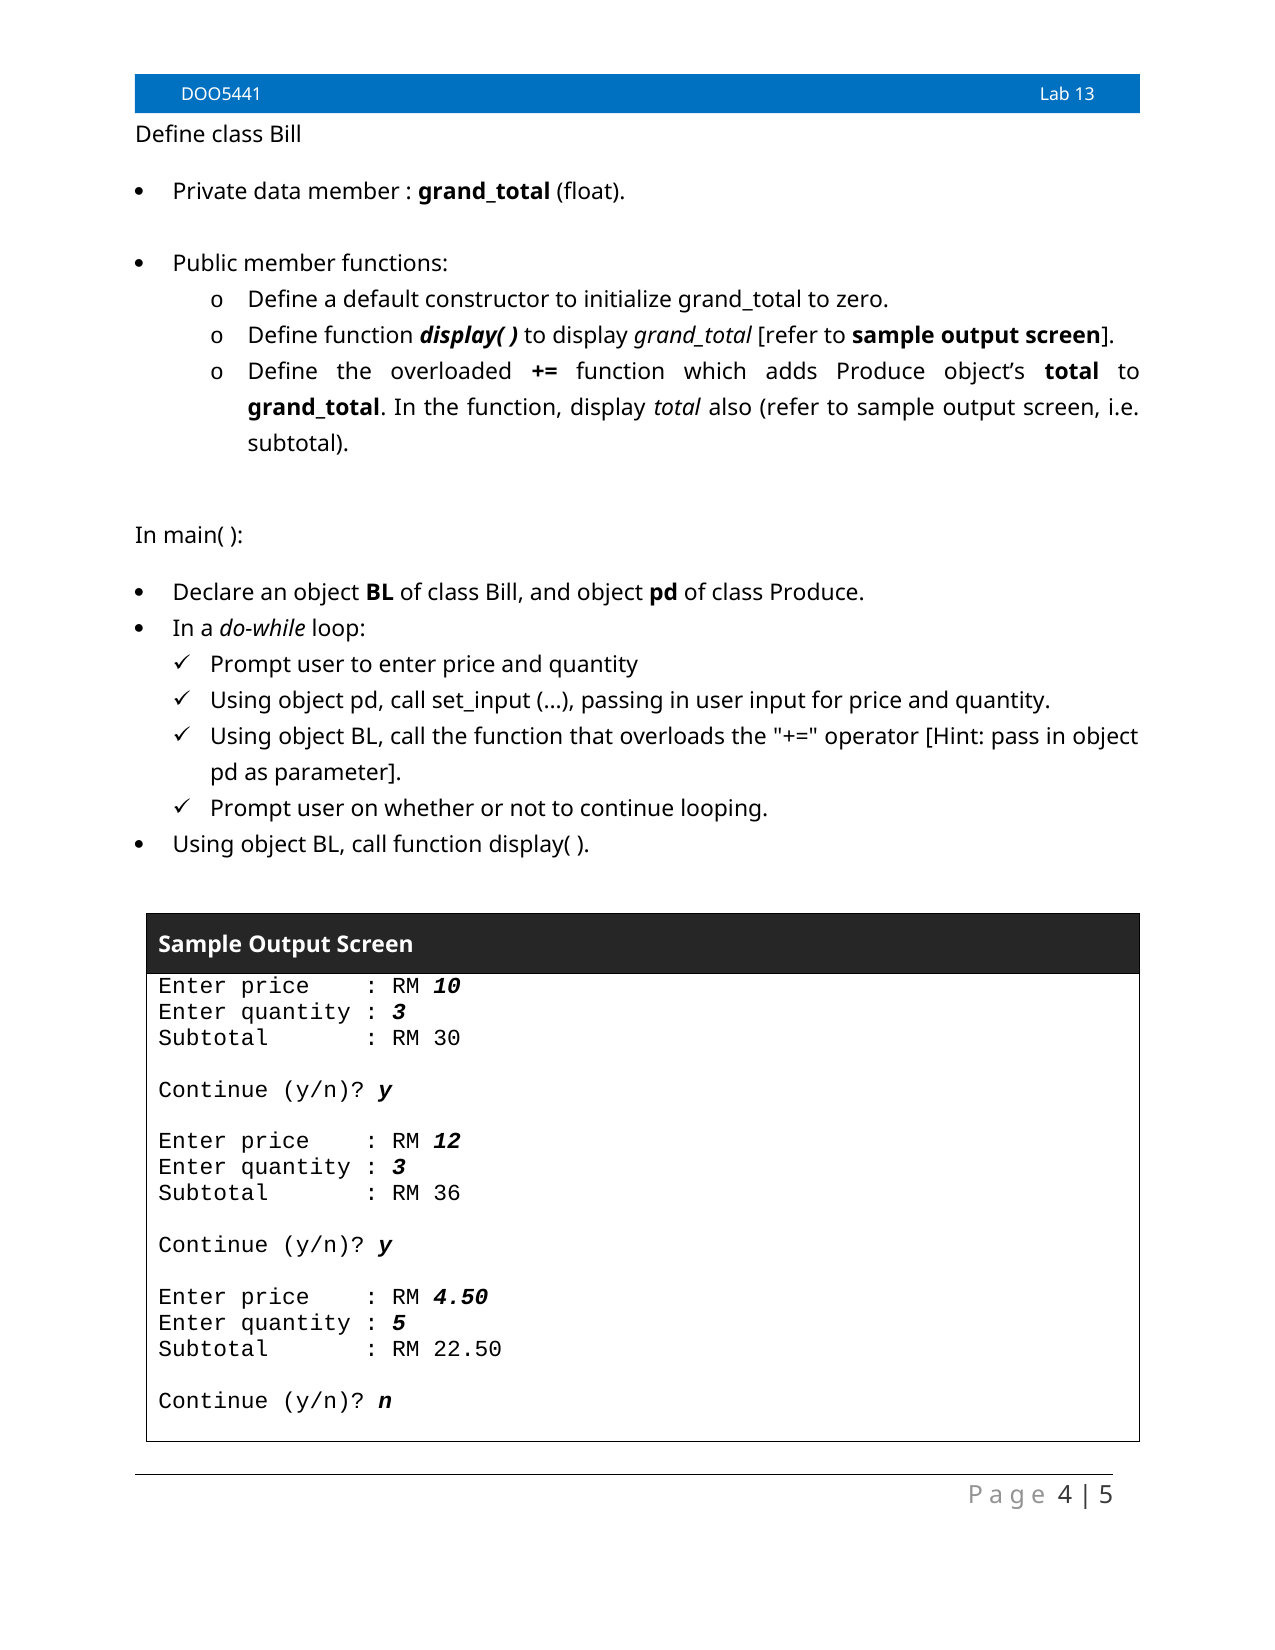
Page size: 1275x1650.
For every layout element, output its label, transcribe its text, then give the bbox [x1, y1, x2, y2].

table_header Sample Output Screen [147, 914, 1139, 973]
list Prompt user to enter price and quantity [172, 648, 1140, 679]
list Using object pd, call set_input (…), passing in user input for price and quantity. [172, 684, 1140, 715]
list In a do-while loop: [135, 612, 1140, 643]
text In main( ): [135, 519, 1140, 551]
list Define the overloaded += function which adds Produce object’s total to grand_total. In the function, display total also (refer to sample output screen, i.e. subtotal). [210, 354, 1140, 458]
list Using object BL, call the function that overloads the "+=" operator [Hint: pass in object pd as parameter]. [172, 720, 1140, 787]
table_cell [147, 974, 1139, 1441]
list Declare an object BL of class Bill, and object pd of class Produce. [135, 576, 1140, 607]
text Define class Bill [135, 114, 1140, 149]
list Private data member : grand_total (float). [135, 175, 1140, 206]
list Prompt user on whether or not to continue looping. [172, 792, 1140, 823]
list Define function display( ) to display grand_total [refer to sample output screen]. [210, 318, 1140, 350]
list Public member functions: [135, 247, 1140, 278]
list Using object BL, call function display( ). [135, 828, 1140, 859]
list Define a default constructor to initialize grand_total to zero. [210, 282, 1140, 314]
